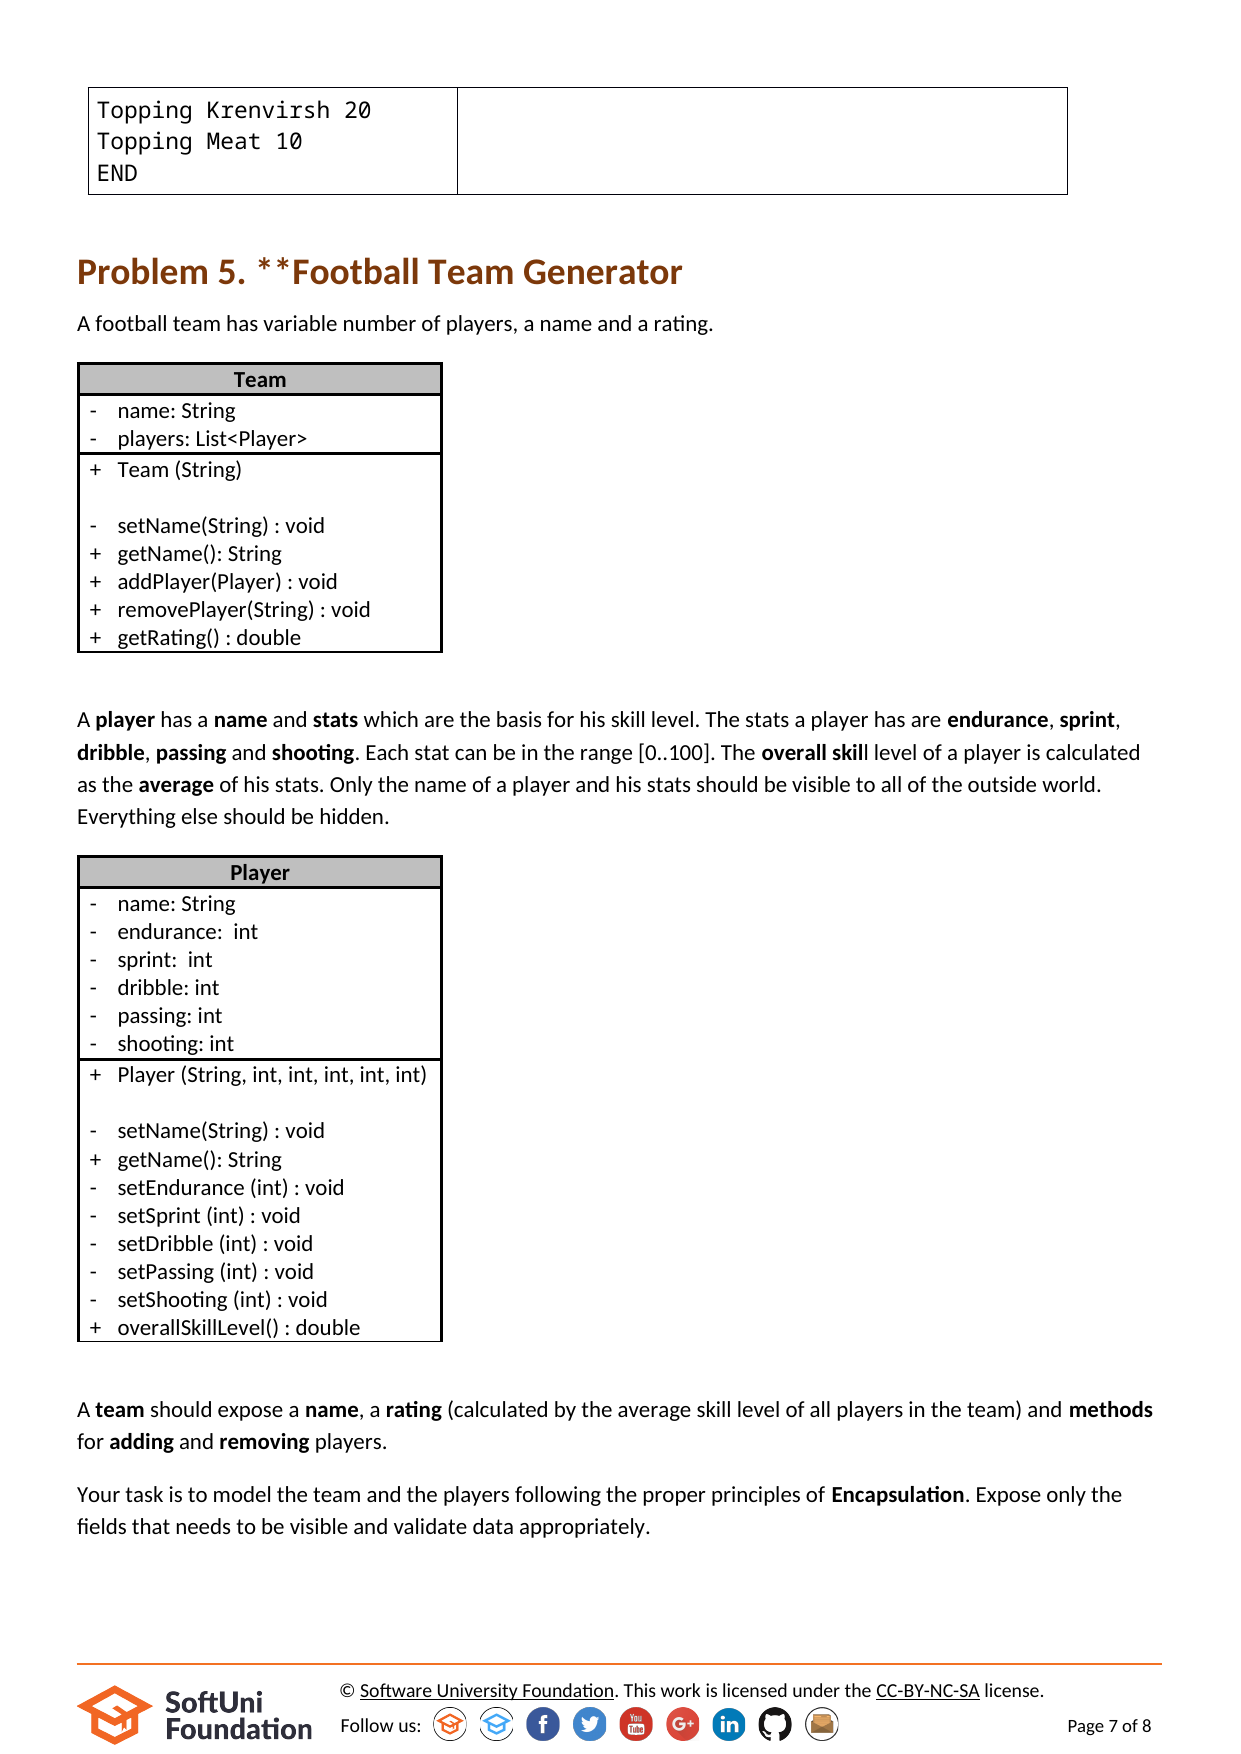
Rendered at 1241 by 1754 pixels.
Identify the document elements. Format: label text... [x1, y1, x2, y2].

table_header Team [80, 365, 440, 393]
picture [712, 1731, 722, 1741]
picture [619, 1707, 653, 1741]
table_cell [89, 88, 457, 194]
table_cell - [80, 974, 106, 1001]
table_cell name: String [106, 889, 440, 917]
table_cell - [80, 424, 106, 452]
picture [805, 1707, 839, 1741]
table_cell dribble: int [106, 974, 440, 1001]
table_cell setSprint (int) : void [106, 1201, 440, 1229]
picture [433, 1707, 467, 1741]
table_cell - [80, 1173, 106, 1201]
table_cell + [80, 1061, 106, 1117]
table_cell passing: int [106, 1001, 440, 1029]
table_cell name: String [106, 396, 440, 424]
table_cell + [80, 595, 106, 623]
table_cell - [80, 1285, 106, 1313]
table_cell Player (String, int, int, int, int, int) [106, 1061, 440, 1117]
text A player has a name and stats which are the basis for his skill level. The stats a player has are endurance, sprint, dribble, passing and shooting. Each stat can be in the range [0..100]. The overall skill level of a player is calculated as the average of his stats. Only the name of a player and his stats should be visible to all of the outside world. Everything else should be hidden. [77, 706, 1164, 830]
table_cell getName(): String [106, 539, 440, 567]
table_cell sprint: int [106, 945, 440, 973]
table_cell - [80, 918, 106, 945]
text A football team has variable number of players, a name and a rating. [77, 309, 1164, 337]
table_cell - [80, 1201, 106, 1229]
table_cell - [80, 396, 106, 424]
table_cell getName(): String [106, 1145, 440, 1173]
table_cell - [80, 1001, 106, 1029]
table_cell setName(String) : void [106, 1117, 440, 1145]
table_cell removePlayer(String) : void [106, 595, 440, 623]
picture [758, 1707, 792, 1741]
table_cell shooting: int [106, 1030, 440, 1057]
table_cell setEndurance (int) : void [106, 1173, 440, 1201]
table_cell + [80, 539, 106, 567]
picture [573, 1707, 607, 1741]
table_cell - [80, 889, 106, 917]
table_cell addPlayer(Player) : void [106, 568, 440, 595]
table_cell - [80, 945, 106, 973]
table_cell setName(String) : void [106, 511, 440, 539]
table_cell + [80, 624, 106, 651]
subtitle Problem 5. **Football Team Generator [77, 248, 1163, 294]
table_cell + [80, 455, 106, 511]
table_cell players: List<Player> [106, 424, 440, 452]
table_cell - [80, 511, 106, 539]
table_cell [458, 88, 1067, 194]
table_cell setPassing (int) : void [106, 1257, 440, 1285]
picture [727, 1722, 738, 1732]
table_cell - [80, 1117, 106, 1145]
picture [480, 1707, 513, 1741]
picture [76, 1685, 312, 1745]
table_cell - [80, 1229, 106, 1257]
table_cell setDribble (int) : void [106, 1229, 440, 1257]
table_cell + [80, 1313, 106, 1341]
table_cell + [80, 568, 106, 595]
picture [526, 1707, 560, 1741]
text Your task is to model the team and the players following the proper principles of Encapsulation. Expose only the fields that needs to be visible and validate data appropriately. [77, 1480, 1164, 1540]
picture [736, 1708, 746, 1718]
picture [712, 1708, 722, 1718]
text A team should expose a name, a rating (calculated by the average skill level of all players in the team) and methods for adding and removing players. [77, 1395, 1164, 1455]
table_header Player [80, 858, 440, 886]
table_cell + [80, 1145, 106, 1173]
table_cell Team (String) [106, 455, 440, 511]
table_cell getRating() : double [106, 624, 440, 651]
table_cell - [80, 1257, 106, 1285]
table_cell - [80, 1030, 106, 1057]
picture [736, 1731, 746, 1741]
table_cell overallSkillLevel() : double [106, 1313, 440, 1341]
picture [666, 1707, 700, 1741]
table_cell setShooting (int) : void [106, 1285, 440, 1313]
table_cell endurance: int [106, 918, 440, 945]
